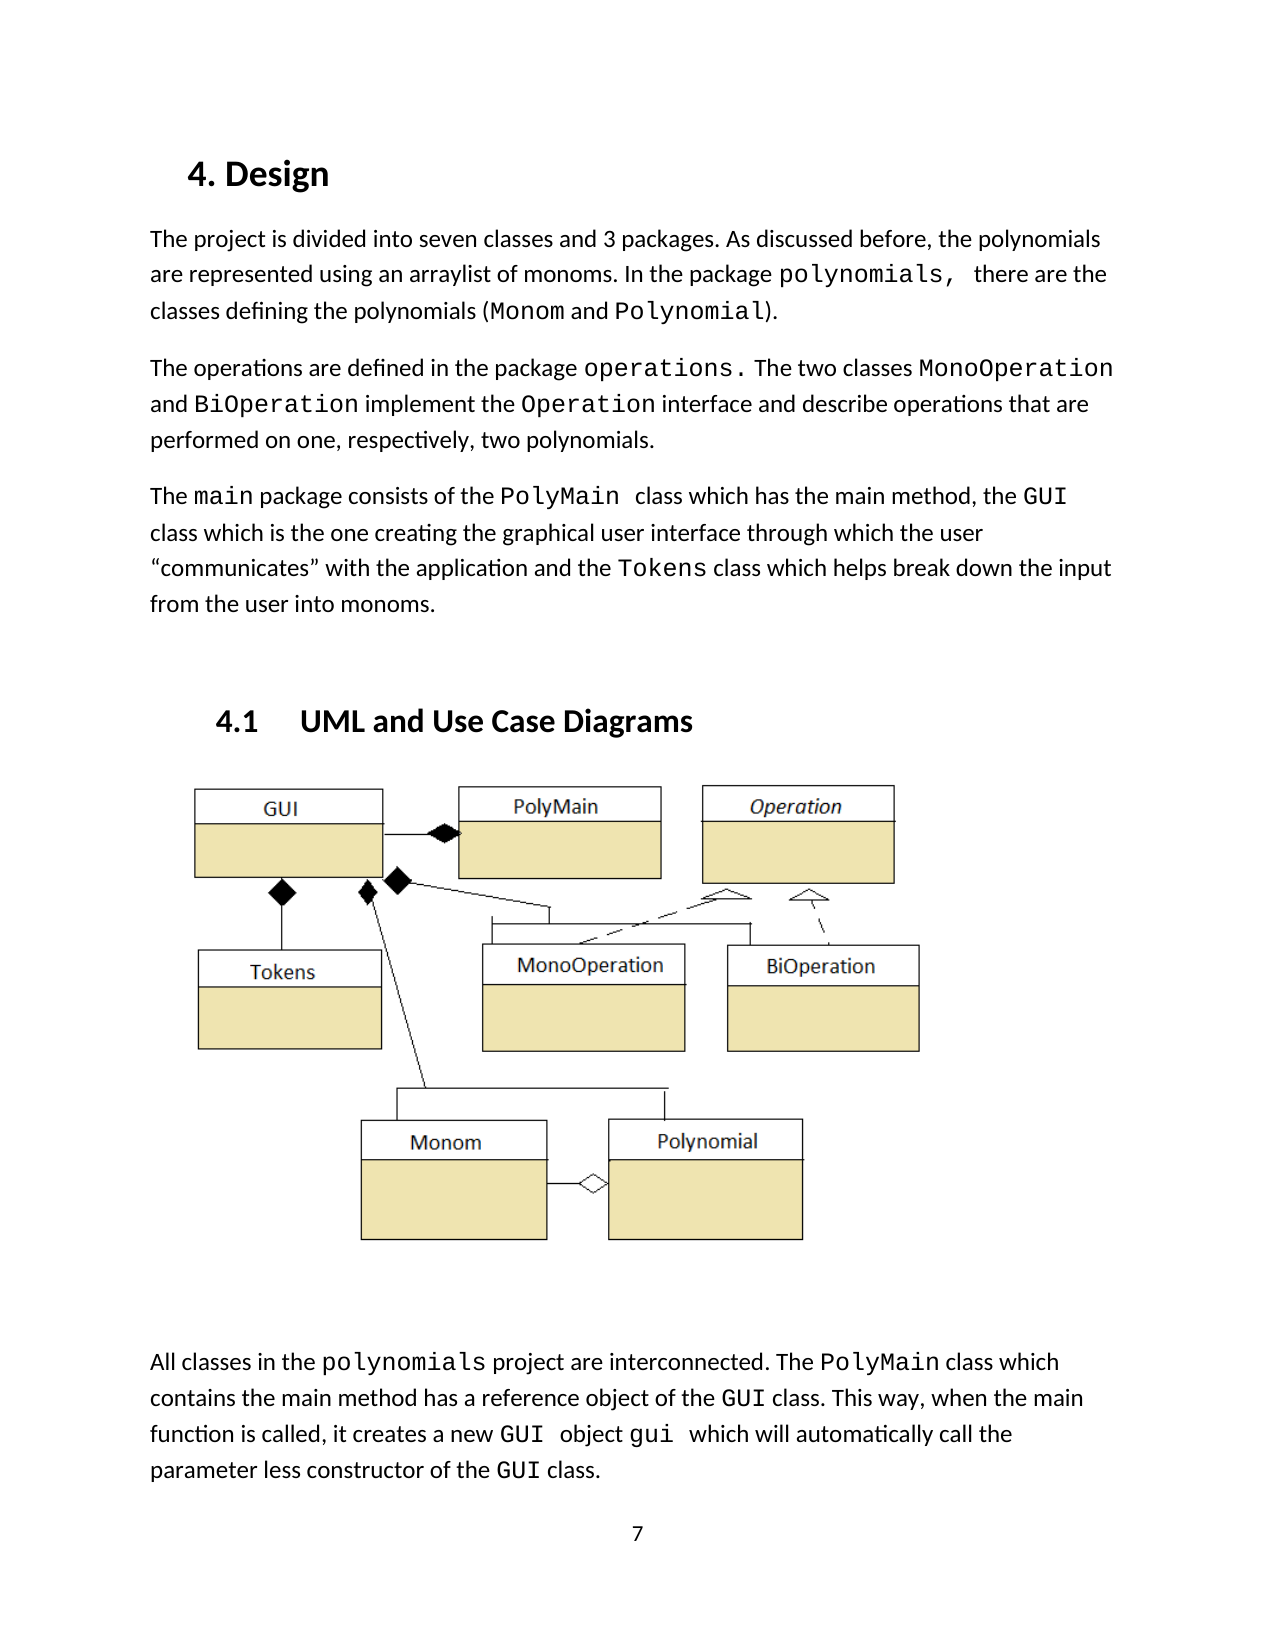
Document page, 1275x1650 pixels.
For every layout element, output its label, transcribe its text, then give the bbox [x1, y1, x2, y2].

picture [167, 747, 1141, 1295]
list Design [187, 150, 1125, 196]
text The main package consists of the PolyMain class which has the main method, the GUI class which is the one creating the graphical user interface through which the user “communicates” with the application and the Tokens class which helps break down the input from the user into monoms. [150, 480, 1125, 618]
list UML and Use Case Diagrams [216, 699, 1125, 740]
text The project is divided into seven classes and 3 packages. As discussed before, the polynomials are represented using an arraylist of monoms. In the package polynomials, there are the classes defining the polynomials (Monom and Polynomial). [150, 223, 1125, 327]
text The operations are defined in the package operations. The two classes MonoOperation and BiOperation implement the Operation interface and describe operations that are performed on one, respectively, two polynomials. [150, 352, 1125, 455]
